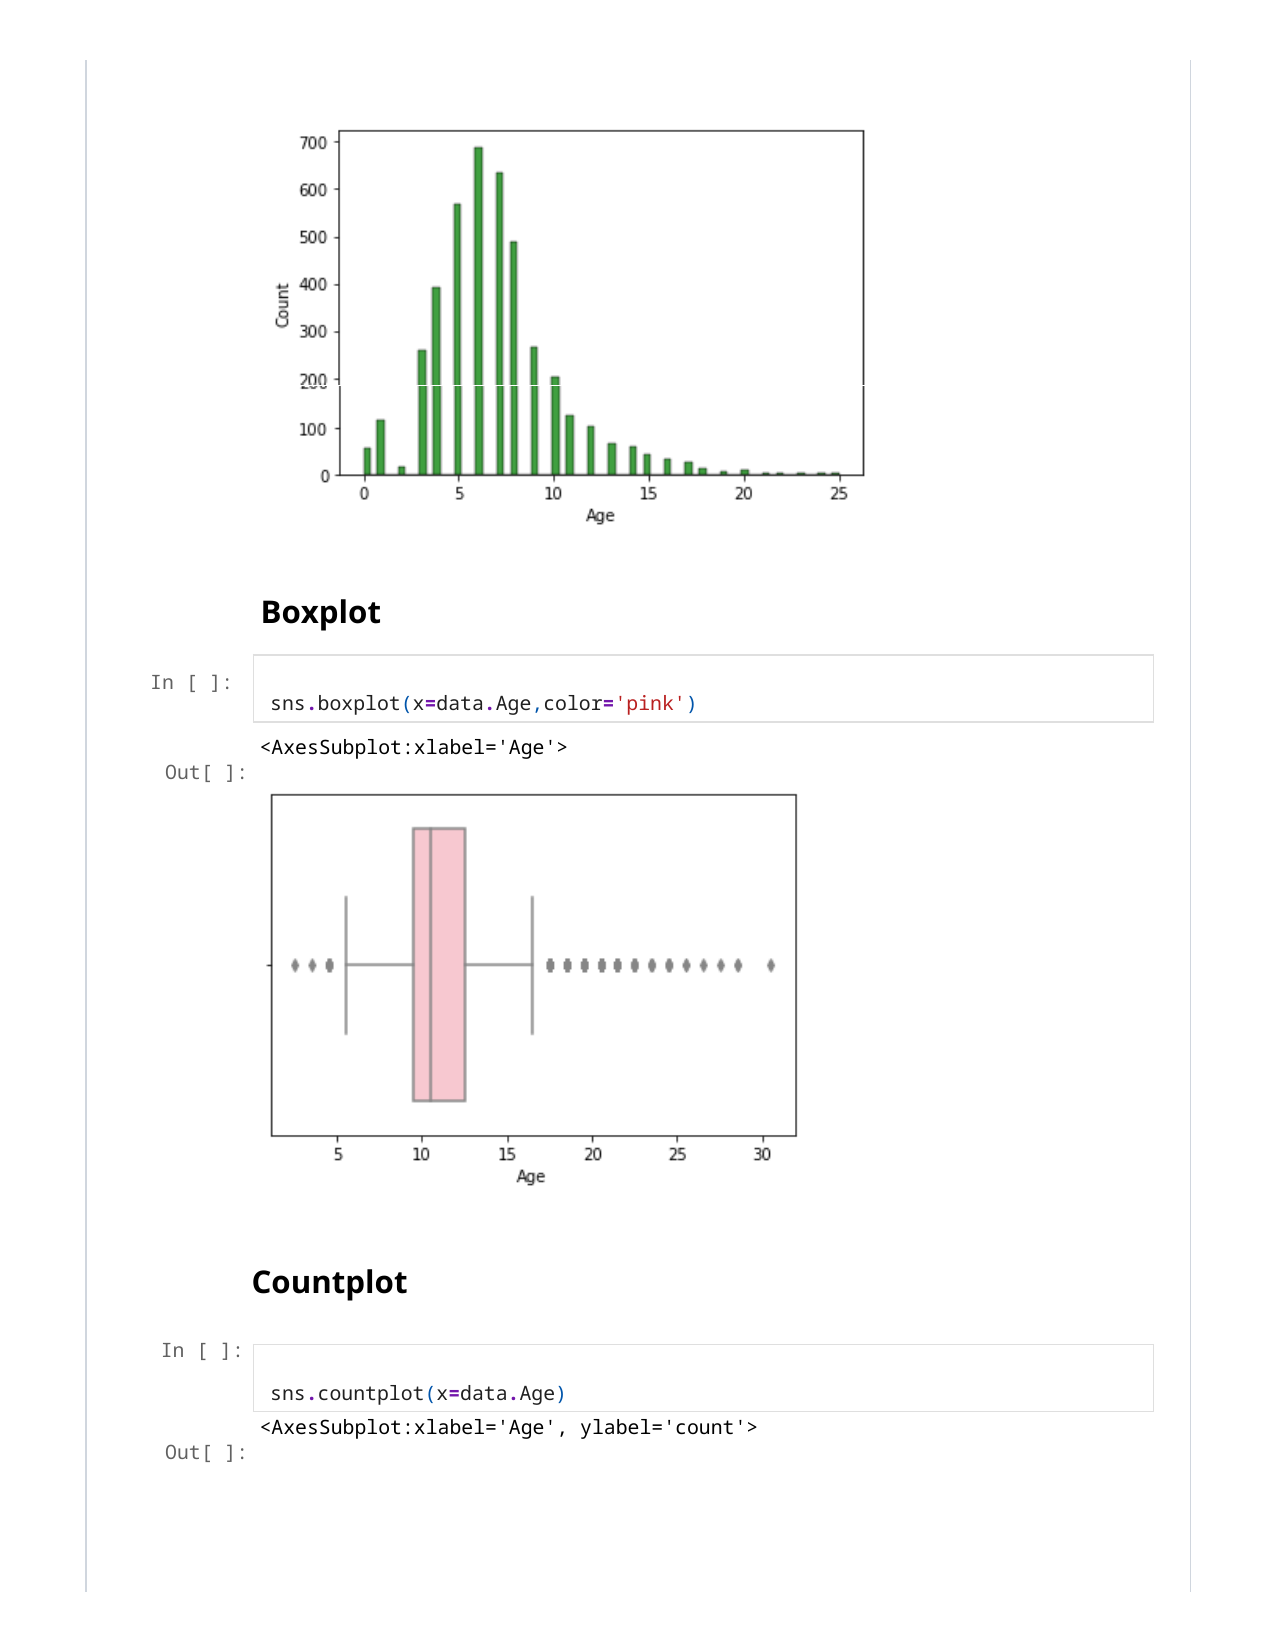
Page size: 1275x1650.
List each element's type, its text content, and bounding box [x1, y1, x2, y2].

text <AxesSubplot:xlabel='Age'> Out[ ]: [165, 734, 615, 785]
picture [266, 386, 874, 534]
table_header sns.boxplot(x=data.Age,color='pink') [254, 656, 1153, 721]
picture [265, 121, 874, 385]
text <AxesSubplot:xlabel='Age', ylabel='count'> Out[ ]: [165, 1404, 782, 1465]
subtitle Boxplot [260, 590, 1099, 632]
text In [ ]: [150, 668, 253, 695]
table_header sns.countplot(x=data.Age) [254, 1345, 1153, 1411]
picture [254, 785, 805, 1195]
text In [ ]: [150, 1337, 1155, 1364]
subtitle Countplot [150, 1260, 1173, 1303]
